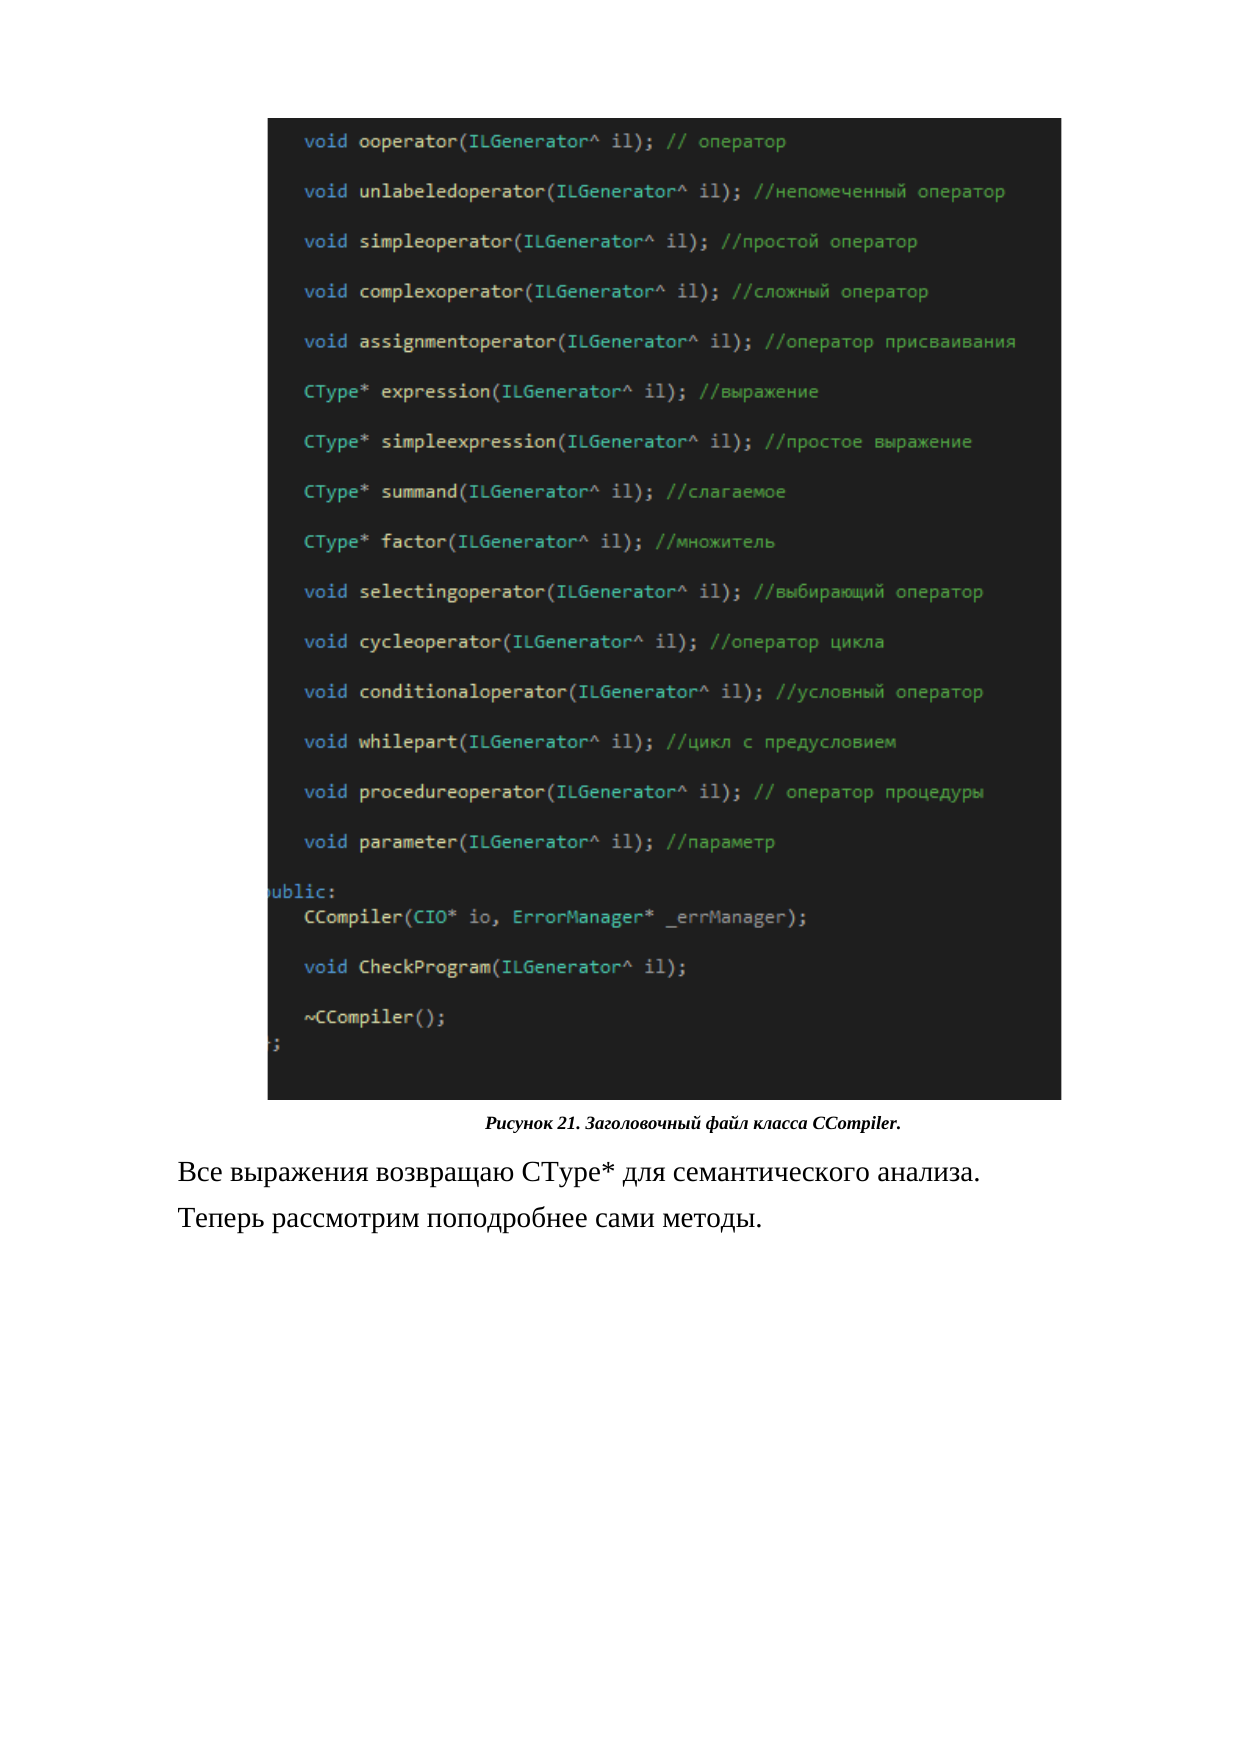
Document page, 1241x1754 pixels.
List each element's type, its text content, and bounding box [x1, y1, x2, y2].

text Теперь рассмотрим поподробнее сами методы. [177, 1200, 1152, 1234]
text Рисунок 21. Заголовочный файл класса CCompiler. [177, 1112, 1152, 1133]
text Все выражения возвращаю CType* для семантического анализа. [177, 1154, 1152, 1188]
picture [267, 118, 1062, 1100]
